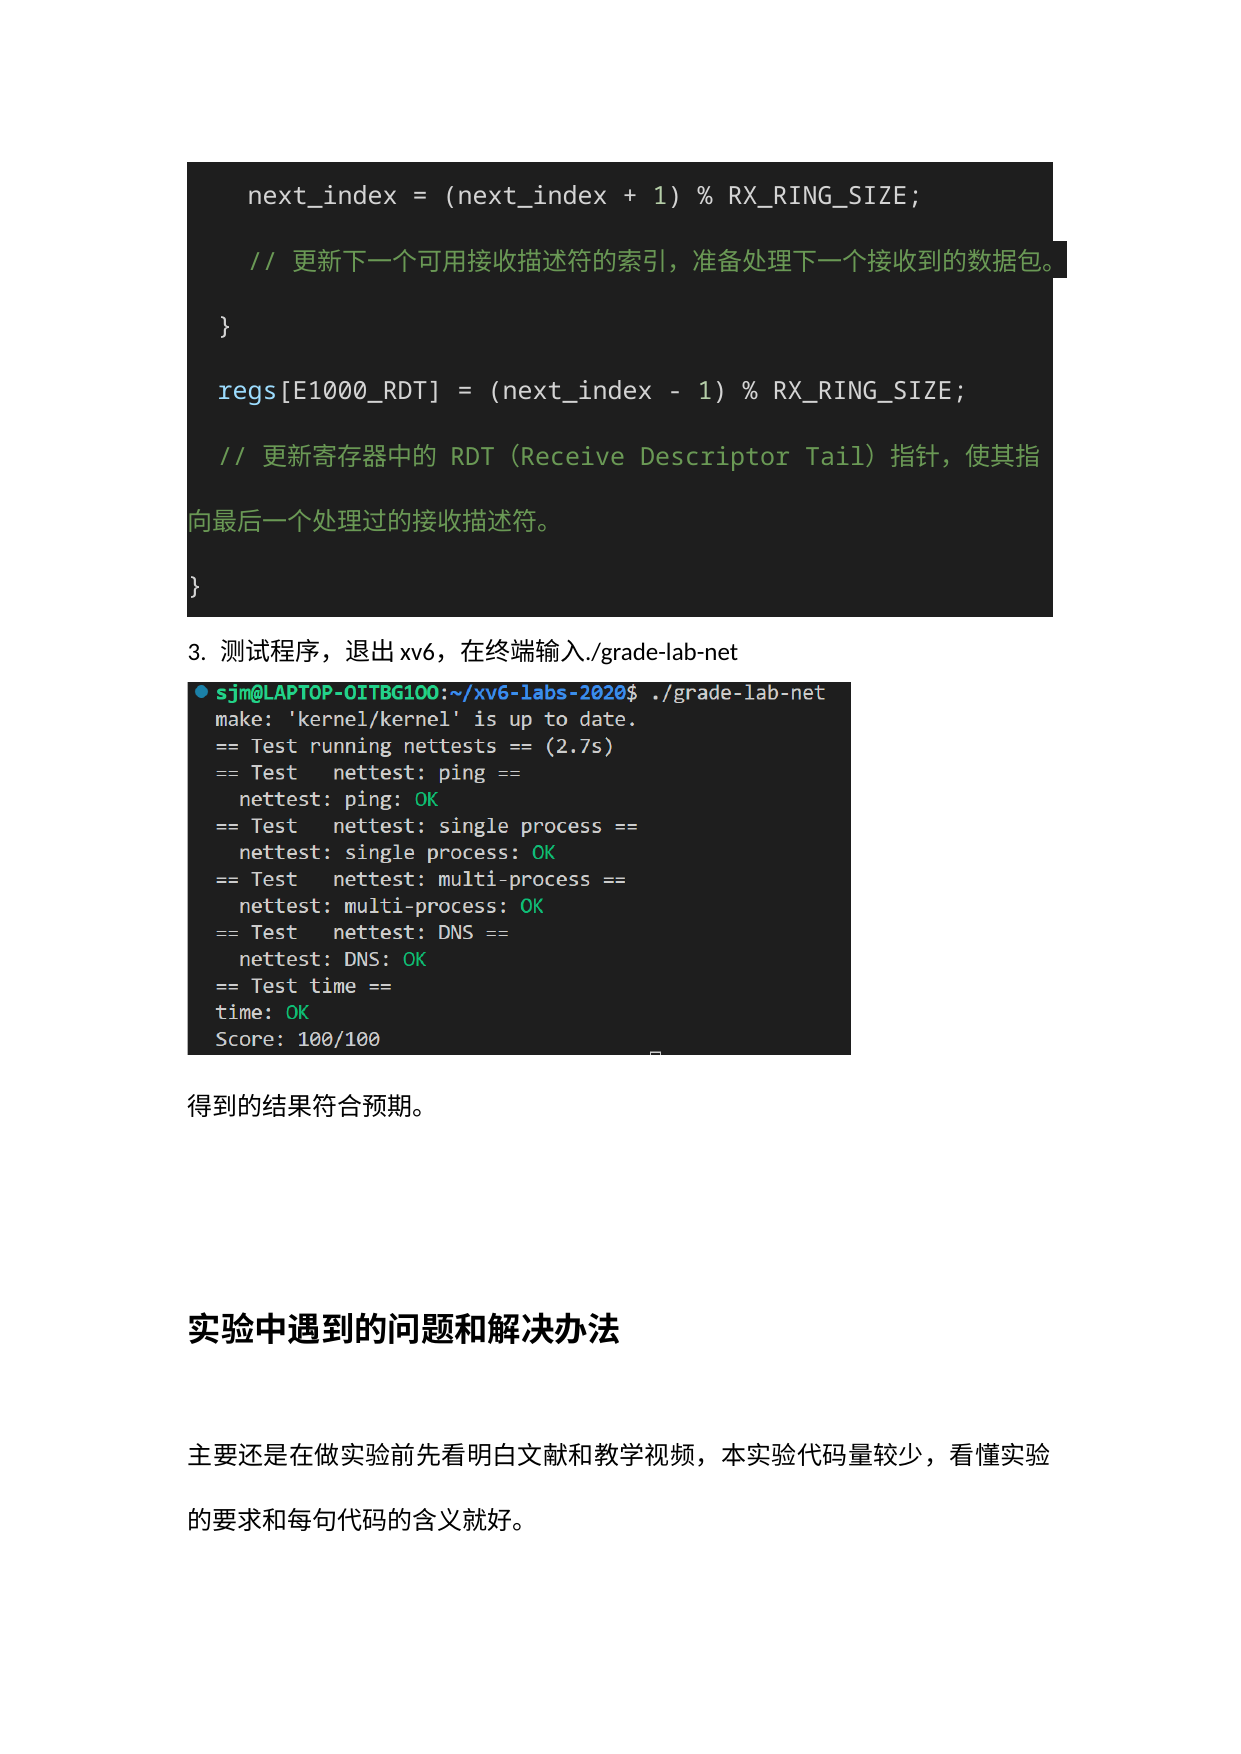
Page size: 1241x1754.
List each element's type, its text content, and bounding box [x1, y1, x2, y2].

subtitle 实验中遇到的问题和解决办法 [187, 1294, 1053, 1359]
text // 更新下一个可用接收描述符的索引，准备处理下一个接收到的数据包。 [187, 227, 1053, 292]
text next_index = (next_index + 1) % RX_RING_SIZE; [187, 162, 1053, 227]
text 主要还是在做实验前先看明白文献和教学视频，本实验代码量较少，看懂实验的要求和每句代码的含义就好。 [187, 1421, 1053, 1551]
text } [187, 552, 1053, 617]
text } [187, 292, 1053, 357]
picture [187, 682, 851, 1055]
list 测试程序，退出xv6，在终端输入./grade-lab-net [187, 617, 1053, 682]
list 得到的结果符合预期。 [187, 1072, 1053, 1137]
text // 更新寄存器中的 RDT（Receive Descriptor Tail）指针，使其指向最后一个处理过的接收描述符。 [187, 422, 1053, 552]
text regs[E1000_RDT] = (next_index - 1) % RX_RING_SIZE; [187, 357, 1053, 422]
